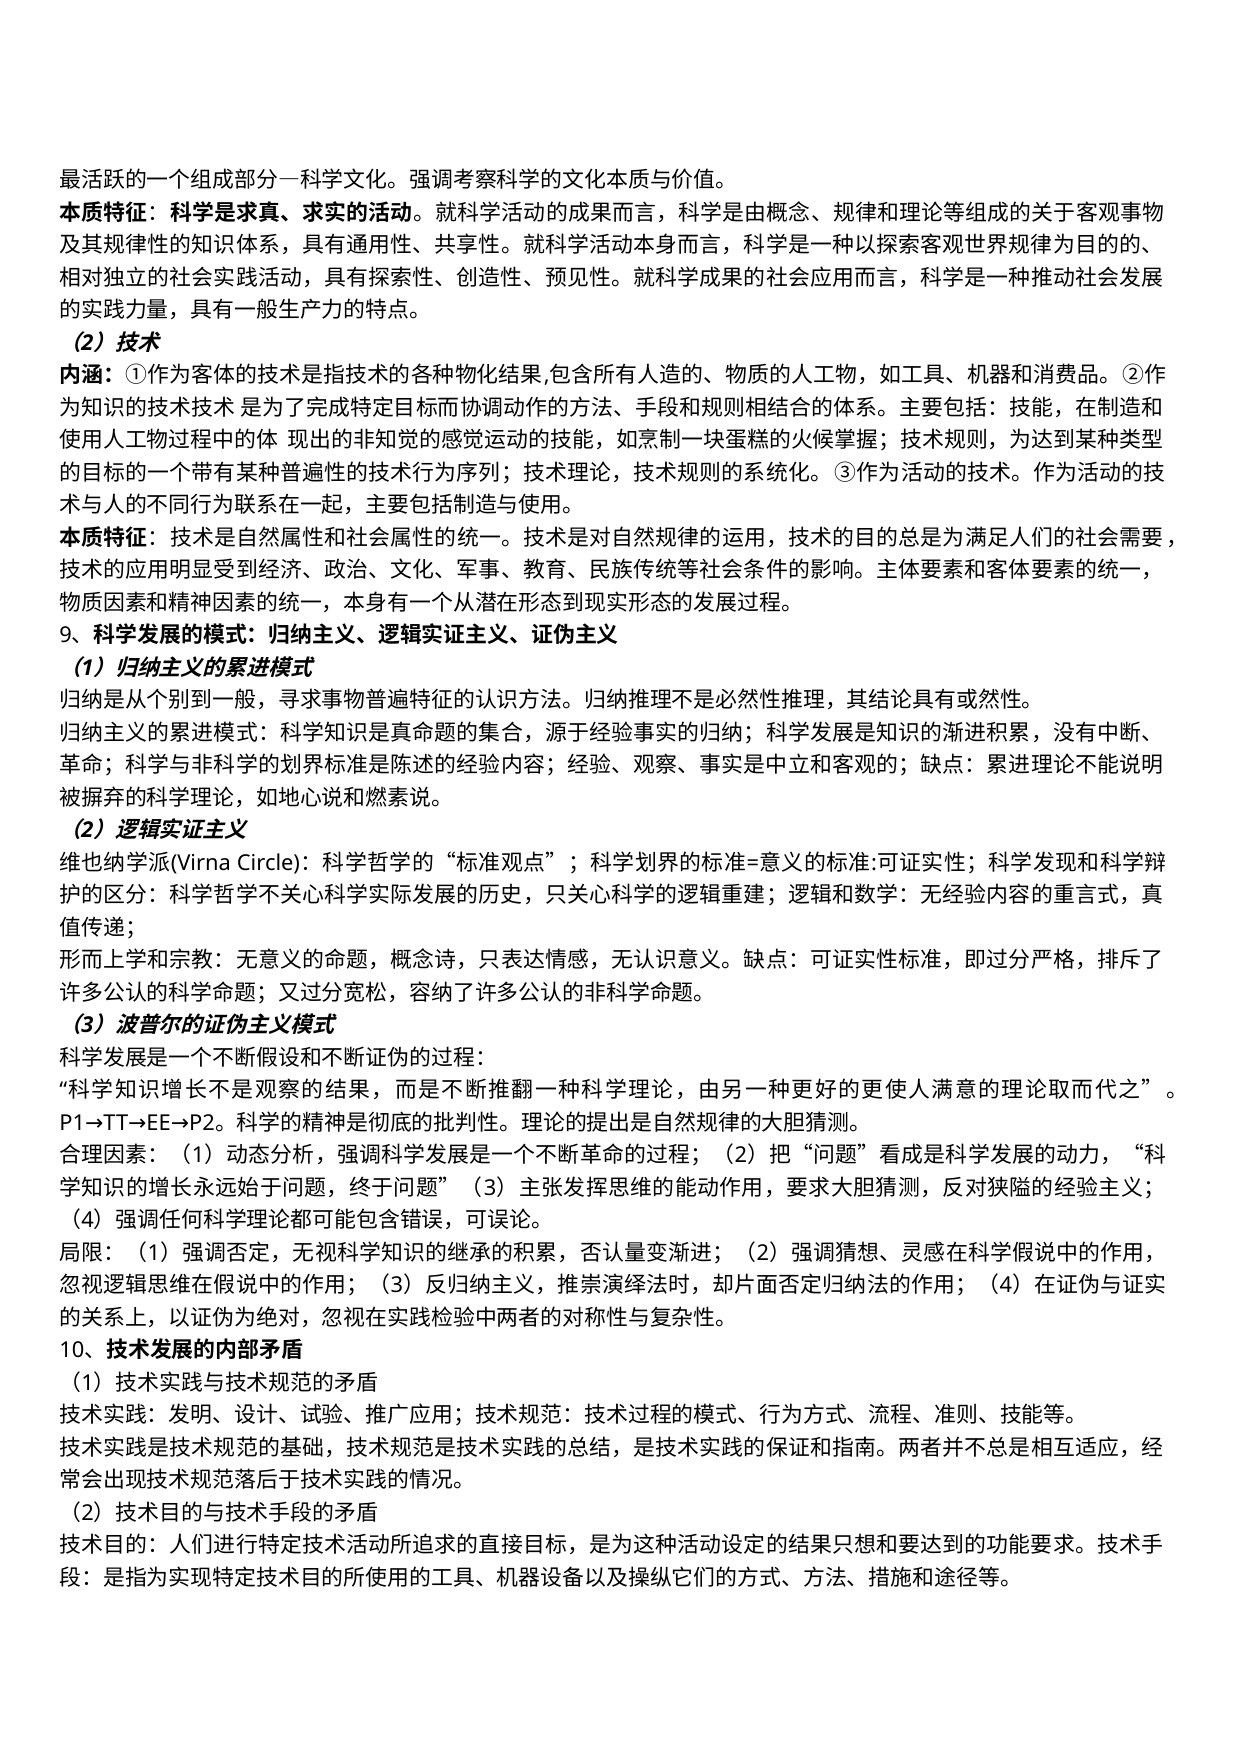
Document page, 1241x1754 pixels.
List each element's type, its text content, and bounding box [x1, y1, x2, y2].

text 归纳主义的累进模式：科学知识是真命题的集合，源于经验事实的归纳；科学发展是知识的渐进积累，没有中断、革命；科学与非科学的划界标准是陈述的经验内容；经验、观察、事实是中立和客观的；缺点：累进理论不能说明被摒弃的科学理论，如地心说和燃素说。 [59, 714, 1167, 812]
text 合理因素：（1）动态分析，强调科学发展是一个不断革命的过程；（2）把“问题”看成是科学发展的动力，“科学知识的增长永远始于问题，终于问题”（3）主张发挥思维的能动作用，要求大胆猜测，反对狭隘的经验主义；（4）强调任何科学理论都可能包含错误，可误论。 [59, 1137, 1167, 1234]
text 技术实践是技术规范的基础，技术规范是技术实践的总结，是技术实践的保证和指南。两者并不总是相互适应，经常会出现技术规范落后于技术实践的情况。 [59, 1429, 1167, 1494]
text 科学发展是一个不断假设和不断证伪的过程： [59, 1039, 1167, 1072]
text （3）波普尔的证伪主义模式 [59, 1007, 1167, 1039]
text （2）技术目的与技术手段的矛盾 [59, 1494, 1167, 1527]
text 技术实践：发明、设计、试验、推广应用；技术规范：技术过程的模式、行为方式、流程、准则、技能等。 [59, 1397, 1167, 1429]
text 本质特征：科学是求真、求实的活动。就科学活动的成果而言，科学是由概念、规律和理论等组成的关于客观事物及其规律性的知识体系，具有通用性、共享性。就科学活动本身而言，科学是一种以探索客观世界规律为目的的、相对独立的社会实践活动，具有探索性、创造性、预见性。就科学成果的社会应用而言，科学是一种推动社会发展的实践力量，具有一般生产力的特点。 [59, 194, 1167, 324]
text 技术目的：人们进行特定技术活动所追求的直接目标，是为这种活动设定的结果只想和要达到的功能要求。技术手段：是指为实现特定技术目的所使用的工具、机器设备以及操纵它们的方式、方法、措施和途径等。 [59, 1527, 1167, 1592]
text 局限：（1）强调否定，无视科学知识的继承的积累，否认量变渐进；（2）强调猜想、灵感在科学假说中的作用，忽视逻辑思维在假说中的作用；（3）反归纳主义，推崇演绎法时，却片面否定归纳法的作用；（4）在证伪与证实的关系上，以证伪为绝对，忽视在实践检验中两者的对称性与复杂性。 [59, 1234, 1167, 1332]
text 10、技术发展的内部矛盾 [59, 1332, 1167, 1364]
text 9、科学发展的模式：归纳主义、逻辑实证主义、证伪主义 [59, 617, 1167, 649]
text 本质特征：技术是自然属性和社会属性的统一。技术是对自然规律的运用，技术的目的总是为满足人们的社会需要，技术的应用明显受到经济、政治、文化、军事、教育、民族传统等社会条件的影响。主体要素和客体要素的统一，物质因素和精神因素的统一，本身有一个从潜在形态到现实形态的发展过程。 [59, 519, 1167, 617]
text 维也纳学派(Virna Circle)：科学哲学的“标准观点”；科学划界的标准=意义的标准:可证实性；科学发现和科学辩护的区分：科学哲学不关心科学实际发展的历史，只关心科学的逻辑重建；逻辑和数学：无经验内容的重言式，真值传递； [59, 844, 1167, 942]
text “科学知识增长不是观察的结果，而是不断推翻一种科学理论，由另一种更好的更使人满意的理论取而代之”。P1→TT→EE→P2。科学的精神是彻底的批判性。理论的提出是自然规律的大胆猜测。 [59, 1072, 1167, 1137]
text （1）技术实践与技术规范的矛盾 [59, 1364, 1167, 1397]
text （2）逻辑实证主义 [59, 812, 1167, 844]
text 归纳是从个别到一般，寻求事物普遍特征的认识方法。归纳推理不是必然性推理，其结论具有或然性。 [59, 682, 1167, 714]
text 形而上学和宗教：无意义的命题，概念诗，只表达情感，无认识意义。缺点：可证实性标准，即过分严格，排斥了许多公认的科学命题；又过分宽松，容纳了许多公认的非科学命题。 [59, 942, 1167, 1007]
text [59, 162, 1167, 194]
text （1）归纳主义的累进模式 [59, 649, 1167, 682]
text （2）技术 [59, 324, 1167, 357]
text 内涵：①作为客体的技术是指技术的各种物化结果,包含所有人造的、物质的人工物，如工具、机器和消费品。②作为知识的技术技术 是为了完成特定目标而协调动作的方法、手段和规则相结合的体系。主要包括：技能，在制造和使用人工物过程中的体 现出的非知觉的感觉运动的技能，如烹制一块蛋糕的火候掌握；技术规则，为达到某种类型的目标的一个带有某种普遍性的技术行为序列；技术理论，技术规则的系统化。③作为活动的技术。作为活动的技术与人的不同行为联系在一起，主要包括制造与使用。 [59, 357, 1167, 519]
